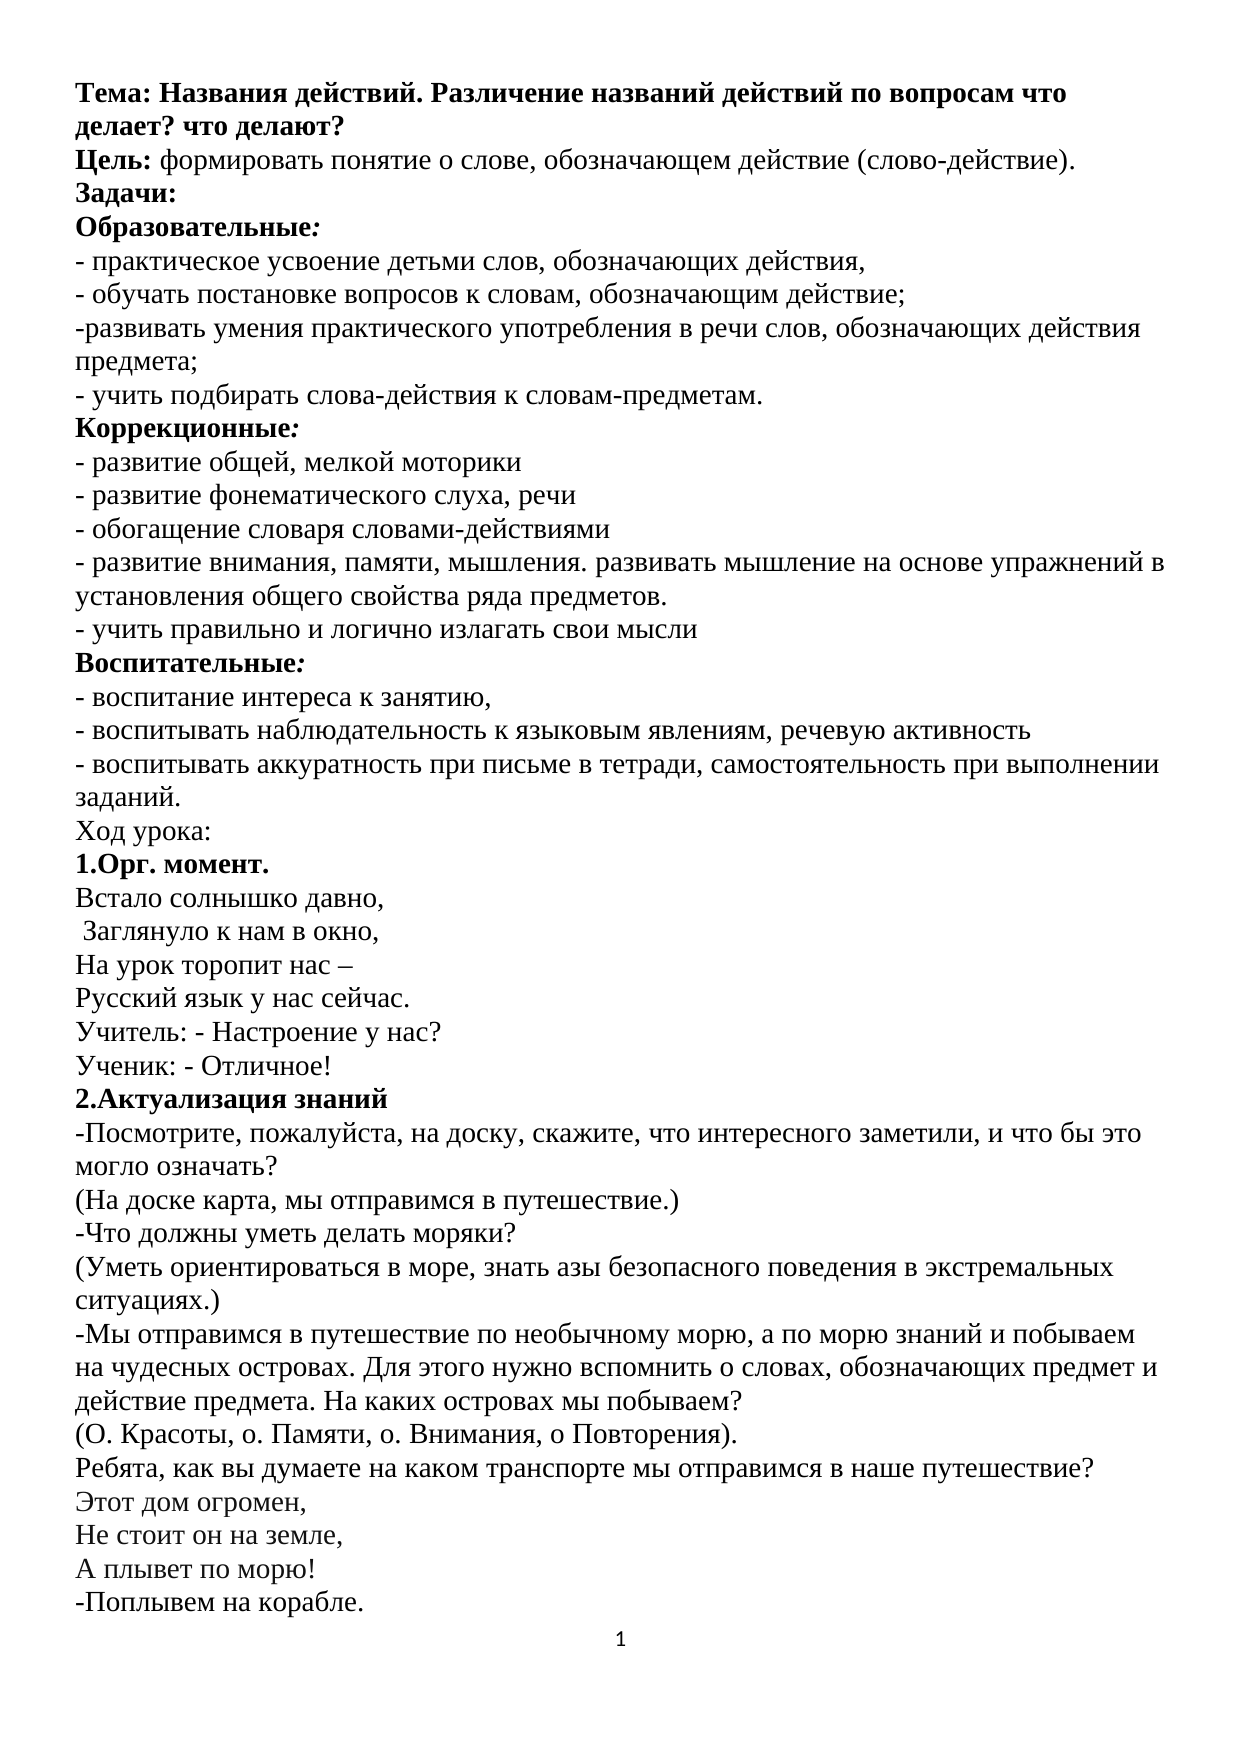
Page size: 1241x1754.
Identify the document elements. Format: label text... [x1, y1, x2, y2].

text 2.Актуализация знаний [75, 1081, 1165, 1115]
text -Посмотрите, пожалуйста, на доску, скажите, что интересного заметили, и что бы это могло означать? [75, 1115, 1165, 1182]
text (О. Красоты, о. Памяти, о. Внимания, о Повторения). [75, 1417, 1165, 1450]
text - воспитывать аккуратность при письме в тетради, самостоятельность при выполнении заданий. [75, 746, 1165, 813]
text -Что должны уметь делать моряки? [75, 1215, 1165, 1249]
text - развитие фонематического слуха, речи [75, 477, 1165, 511]
text Ребята, как вы думаете на каком транспорте мы отправимся в наше путешествие? [75, 1450, 1165, 1484]
text (На доске карта, мы отправимся в путешествие.) [75, 1182, 1165, 1215]
text -развивать умения практического употребления в речи слов, обозначающих действия предмета; [75, 310, 1165, 377]
text На урок торопит нас – [75, 947, 1165, 981]
text Учитель: - Настроение у нас? [75, 1014, 1165, 1048]
text Ход урока: [75, 813, 1165, 846]
text Русский язык у нас сейчас. [75, 981, 1165, 1014]
text - развитие внимания, памяти, мышления. развивать мышление на основе упражнений в установления общего свойства ряда предметов. [75, 544, 1165, 612]
text Ученик: - Отличное! [75, 1048, 1165, 1081]
text - воспитывать наблюдательность к языковым явлениям, речевую активность [75, 712, 1165, 746]
text - воспитание интереса к занятию, [75, 679, 1165, 712]
text Заглянуло к нам в окно, [75, 913, 1165, 947]
text Этот дом огромен, Не стоит он на земле, А плывет по морю! [307, 1484, 1165, 1584]
text Тема: Названия действий. Различение названий действий по вопросам что делает? что делают? [75, 75, 1165, 142]
text - практическое усвоение детьми слов, обозначающих действия, [75, 243, 1165, 276]
text - учить подбирать слова-действия к словам-предметам. [75, 377, 1165, 410]
text (Уметь ориентироваться в море, знать азы безопасного поведения в экстремальных ситуациях.) [75, 1249, 1165, 1316]
text Встало солнышко давно, [75, 880, 1165, 913]
text -Поплывем на корабле. [75, 1584, 1165, 1618]
text - учить правильно и логично излагать свои мысли [75, 612, 1165, 645]
text Воспитательные: [75, 645, 1165, 679]
text 1.Орг. момент. [75, 846, 1165, 880]
text -Мы отправимся в путешествие по необычному морю, а по морю знаний и побываем на чудесных островах. Для этого нужно вспомнить о словах, обозначающих предмет и действие предмета. На каких островах мы побываем? [75, 1316, 1165, 1417]
text Задачи: [75, 176, 1165, 209]
text Цель: формировать понятие о слове, обозначающем действие (слово-действие). [75, 142, 1165, 176]
text - обогащение словаря словами-действиями [75, 511, 1165, 544]
text Образовательные: [75, 209, 1165, 243]
text - обучать постановке вопросов к словам, обозначающим действие; [75, 276, 1165, 310]
text - развитие общей, мелкой моторики [75, 444, 1165, 477]
text Коррекционные: [75, 410, 1165, 444]
